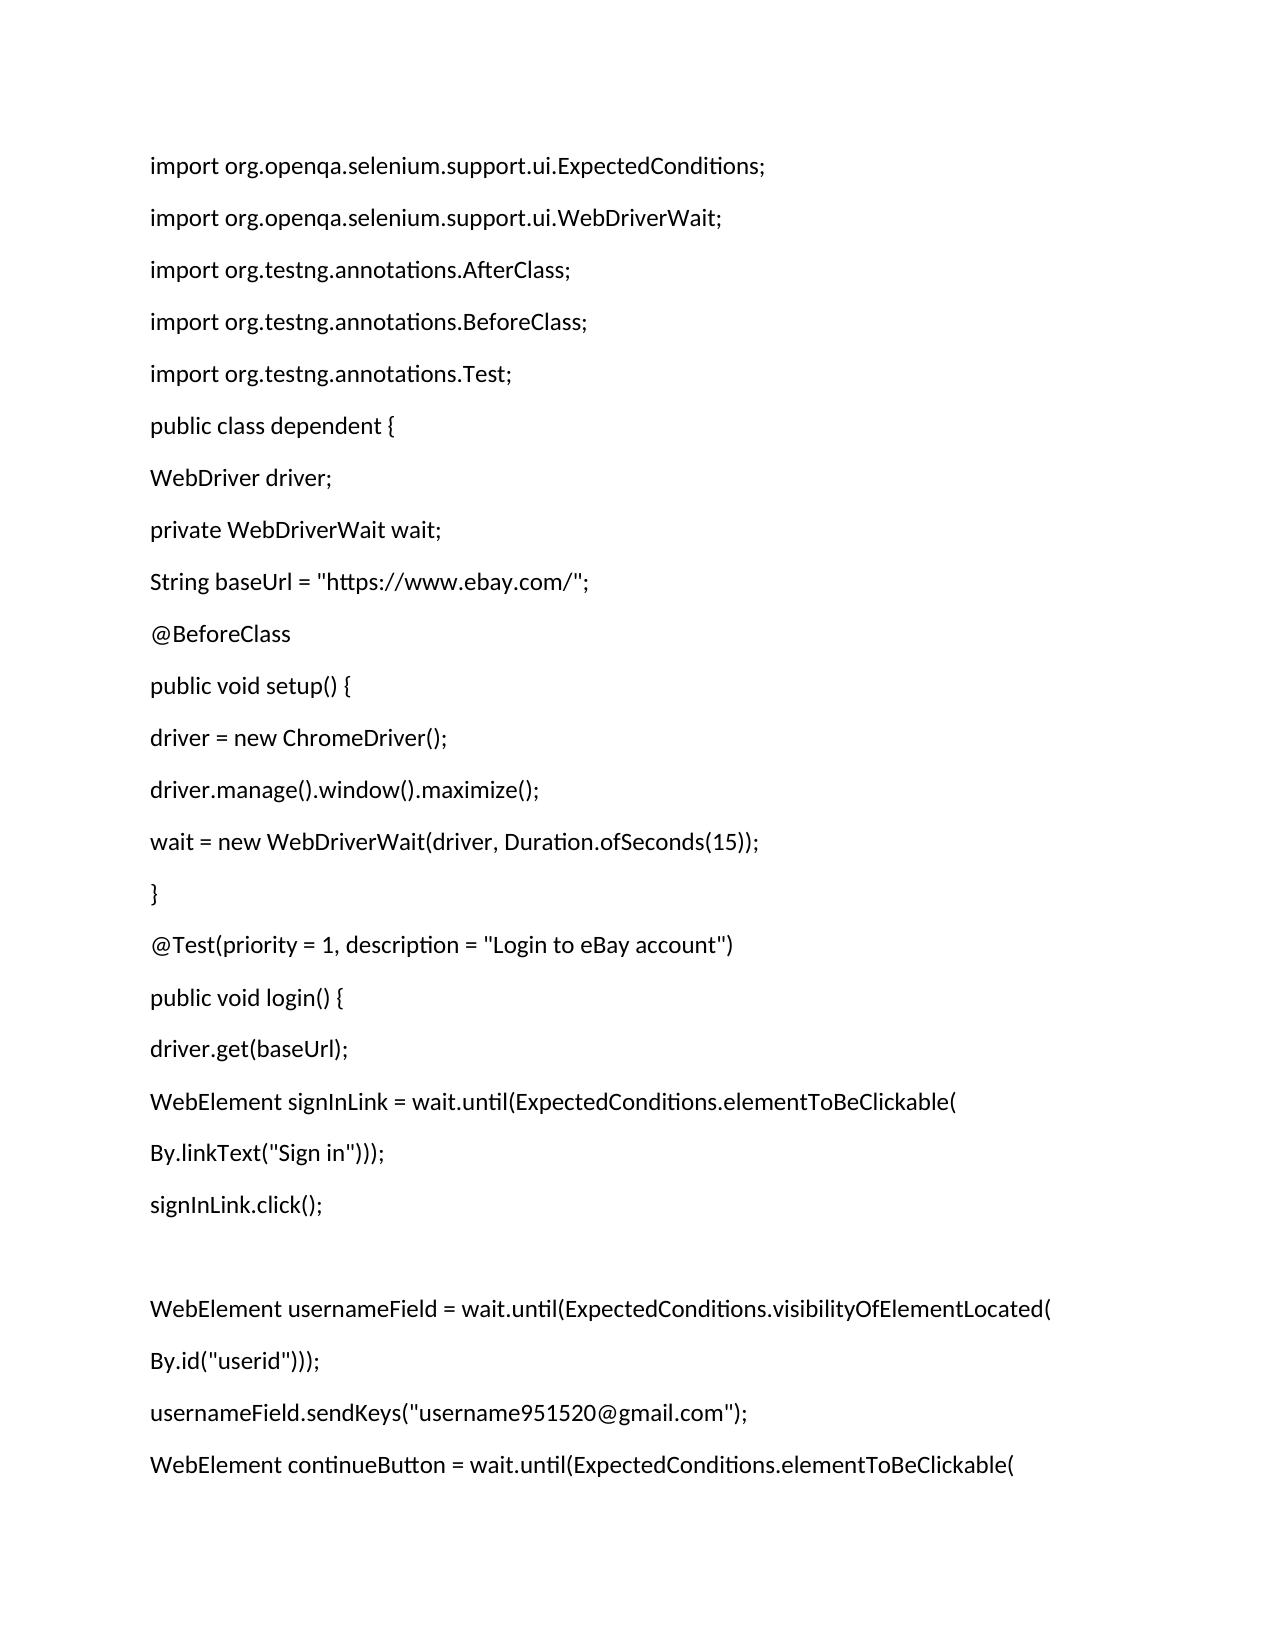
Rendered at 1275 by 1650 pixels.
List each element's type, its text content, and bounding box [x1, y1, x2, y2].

text driver.get(baseUrl); [150, 1034, 1125, 1064]
text import org.openqa.selenium.support.ui.WebDriverWait; [150, 202, 1125, 232]
text By.id("userid"))); [150, 1346, 1125, 1376]
text WebElement continueButton = wait.until(ExpectedConditions.elementToBeClickable( [150, 1449, 1125, 1480]
text WebElement signInLink = wait.until(ExpectedConditions.elementToBeClickable( [150, 1086, 1125, 1116]
text @BeforeClass [150, 618, 1125, 648]
text usernameField.sendKeys("username951520@gmail.com"); [150, 1397, 1125, 1428]
text private WebDriverWait wait; [150, 514, 1125, 544]
text signInLink.click(); [150, 1189, 1125, 1220]
text public void login() { [150, 982, 1125, 1012]
text @Test(priority = 1, description = "Login to eBay account") [150, 930, 1125, 960]
text wait = new WebDriverWait(driver, Duration.ofSeconds(15)); [150, 826, 1125, 856]
text import org.testng.annotations.AfterClass; [150, 254, 1125, 284]
text } [150, 878, 1125, 908]
text import org.testng.annotations.Test; [150, 358, 1125, 388]
text driver = new ChromeDriver(); [150, 722, 1125, 752]
text public class dependent { [150, 410, 1125, 440]
text import org.testng.annotations.BeforeClass; [150, 306, 1125, 336]
text WebDriver driver; [150, 462, 1125, 492]
text driver.manage().window().maximize(); [150, 774, 1125, 804]
text String baseUrl = "https://www.ebay.com/"; [150, 566, 1125, 596]
text public void setup() { [150, 670, 1125, 700]
text By.linkText("Sign in"))); [150, 1138, 1125, 1168]
text import org.openqa.selenium.support.ui.ExpectedConditions; [150, 150, 1125, 181]
text WebElement usernameField = wait.until(ExpectedConditions.visibilityOfElementLocated( [150, 1293, 1125, 1324]
